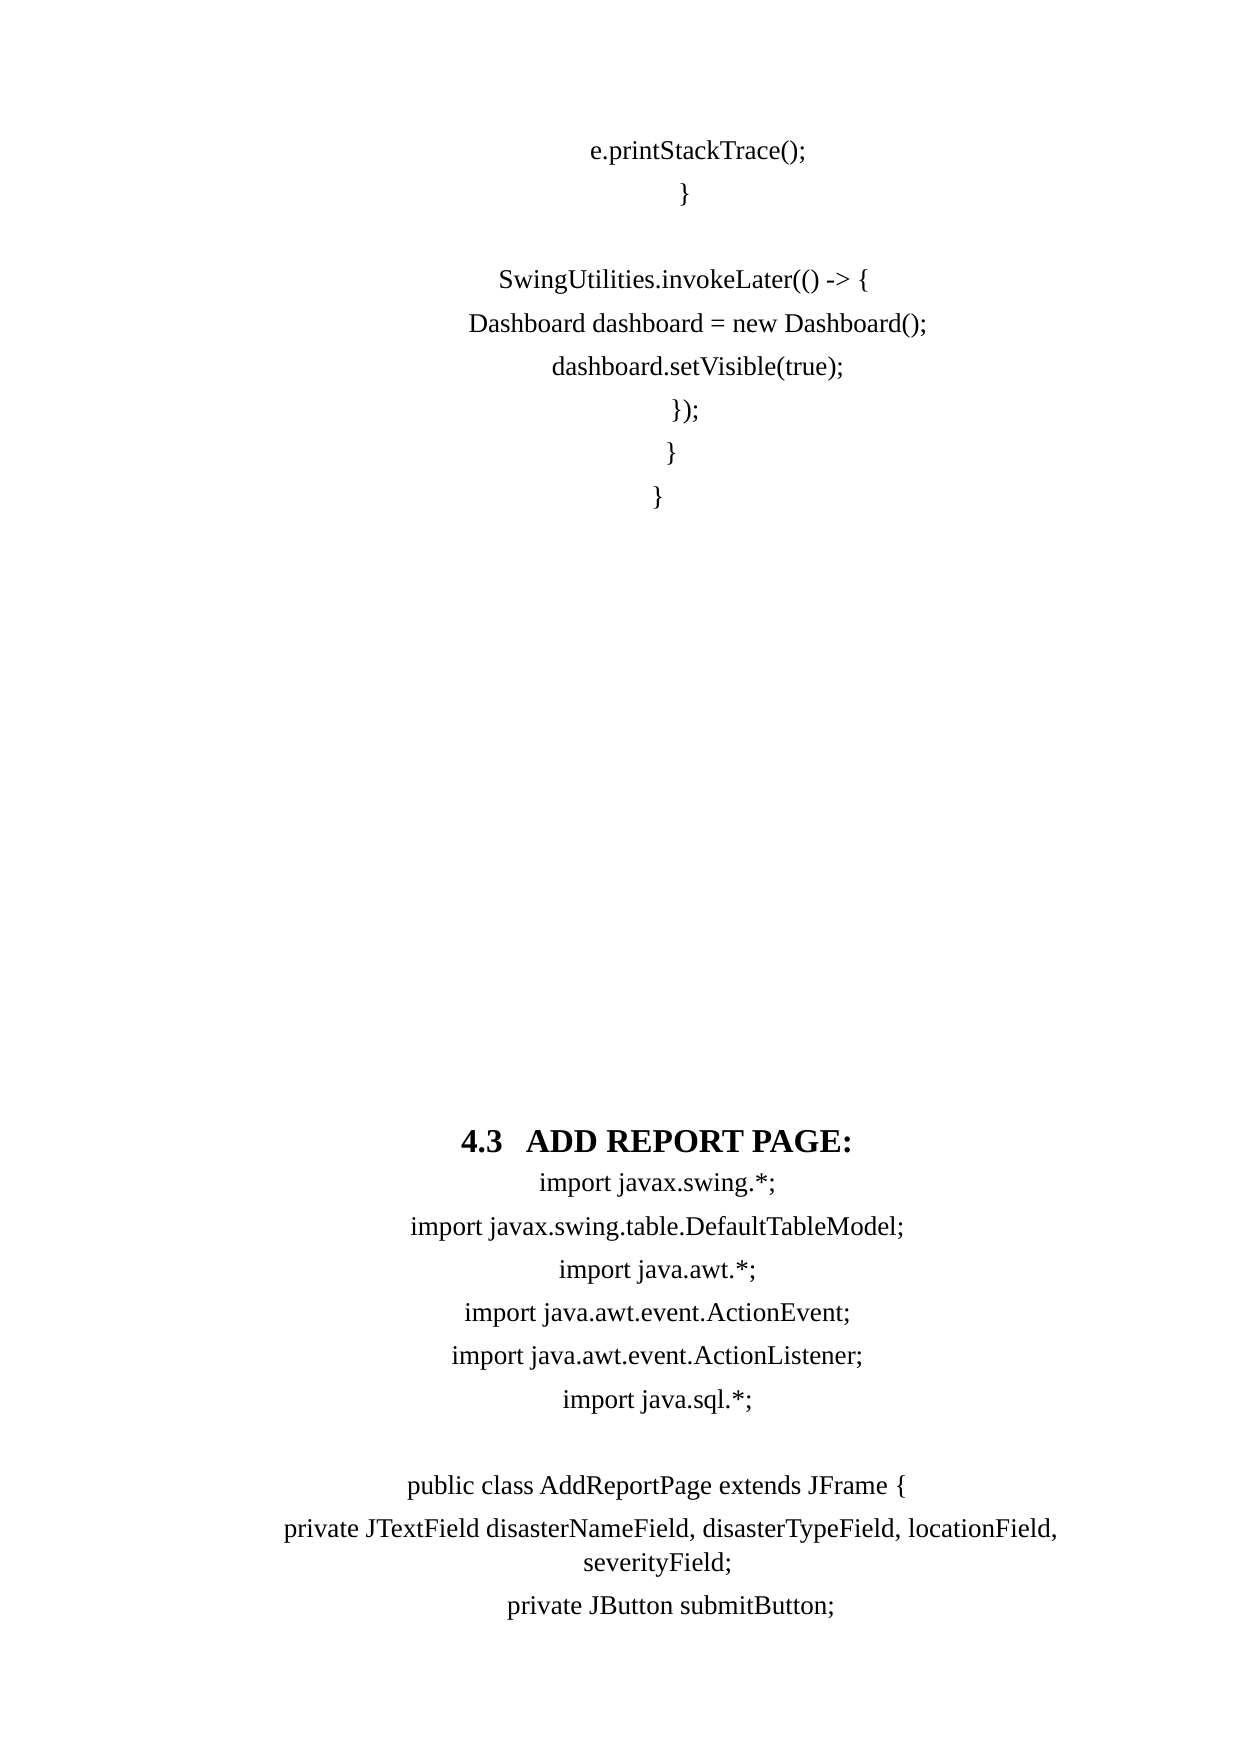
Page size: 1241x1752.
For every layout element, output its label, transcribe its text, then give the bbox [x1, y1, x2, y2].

text } [189, 437, 1126, 468]
text import java.awt.*; [189, 1253, 1126, 1284]
text }); [189, 393, 1126, 424]
text import java.sql.*; [189, 1383, 1126, 1414]
text import javax.swing.*; [189, 1167, 1126, 1198]
text SwingUtilities.invokeLater(() -> { [189, 264, 1126, 295]
text private JTextField disasterNameField, disasterTypeField, locationField, severityField; [189, 1512, 1126, 1577]
text import java.awt.event.ActionEvent; [189, 1296, 1126, 1327]
text private JButton submitButton; [189, 1589, 1126, 1620]
text } [189, 177, 1126, 208]
text public class AddReportPage extends JFrame { [189, 1469, 1126, 1500]
text dashboard.setVisible(true); [189, 350, 1126, 381]
text 4.3 ADD REPORT PAGE: [188, 1122, 1126, 1160]
text Dashboard dashboard = new Dashboard(); [189, 307, 1126, 338]
text import java.awt.event.ActionListener; [189, 1339, 1126, 1371]
text import javax.swing.table.DefaultTableModel; [189, 1210, 1126, 1241]
text } [189, 480, 1126, 511]
text e.printStackTrace(); [189, 134, 1126, 165]
